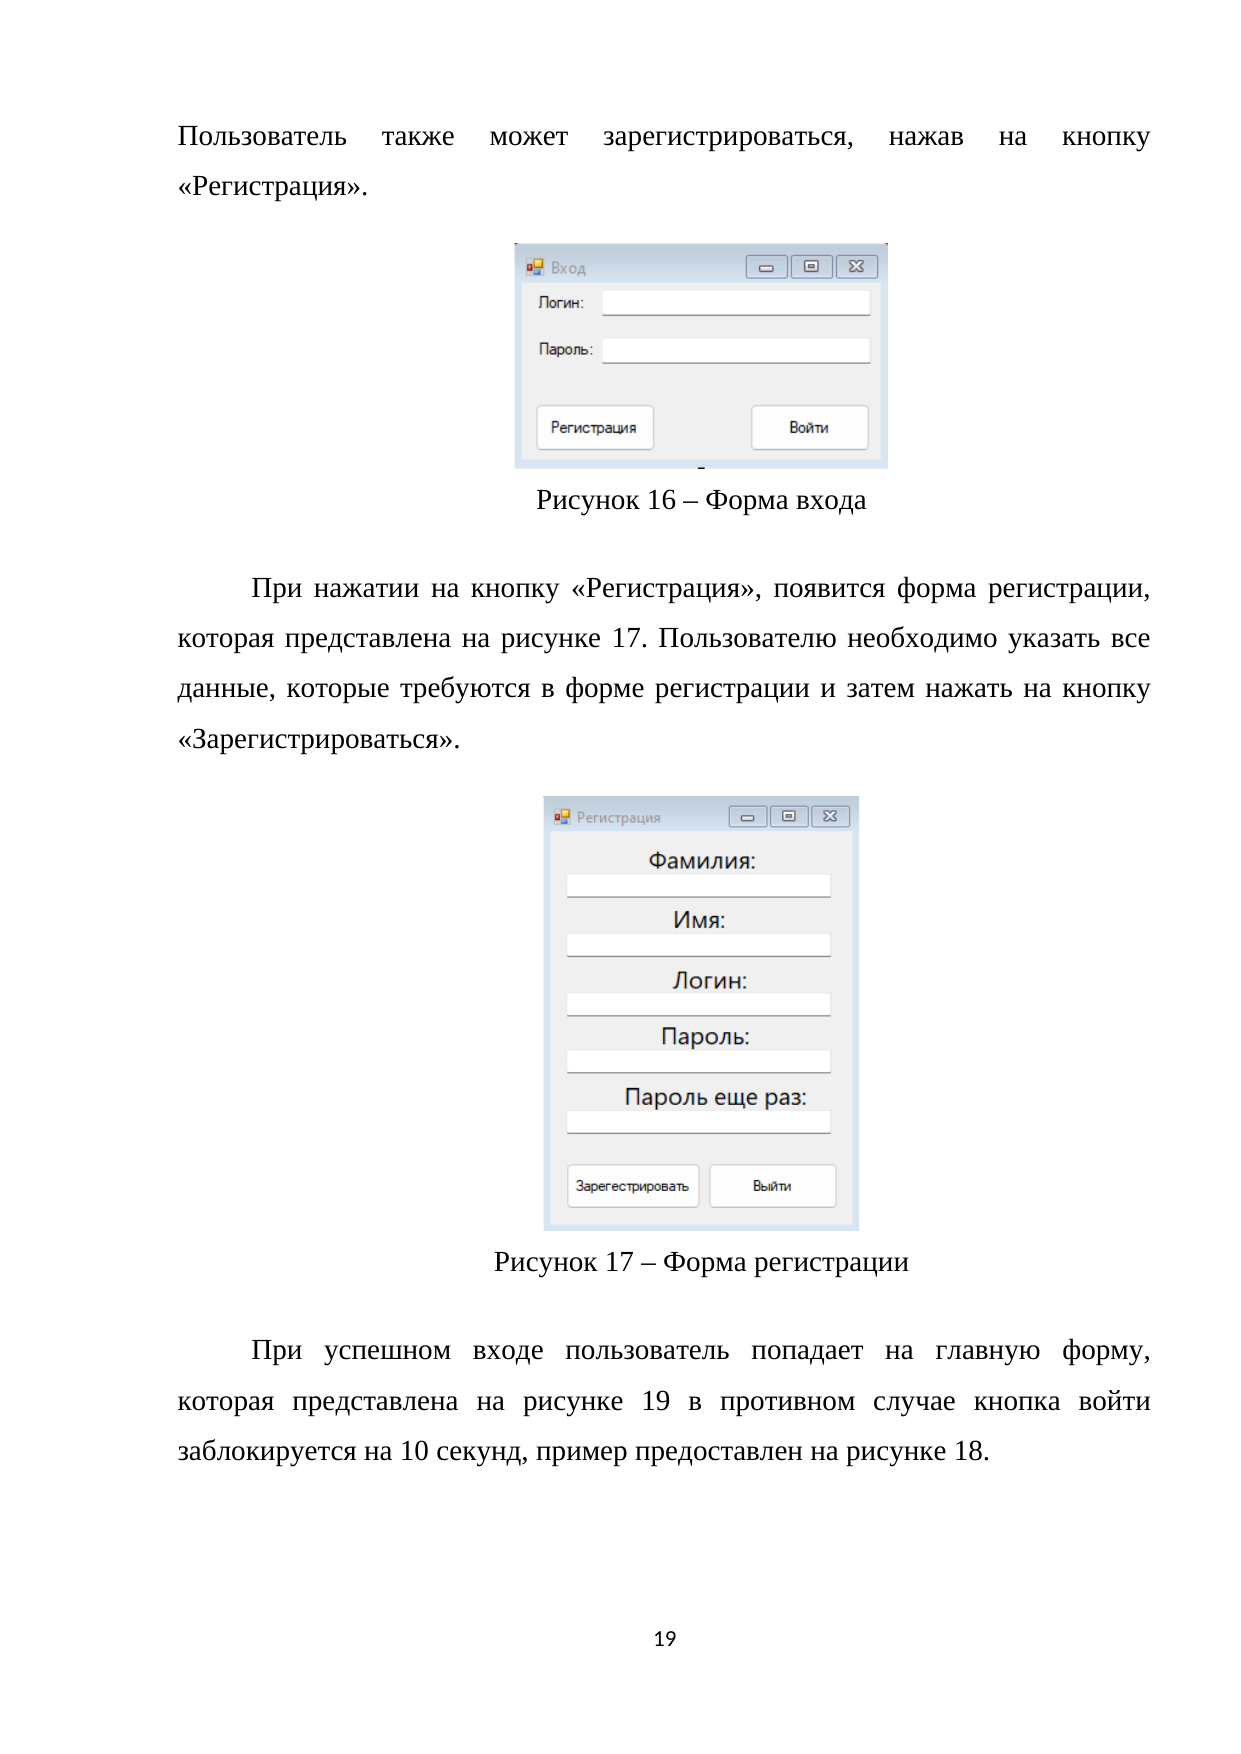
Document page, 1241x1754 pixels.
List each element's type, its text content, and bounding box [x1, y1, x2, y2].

text Рисунок 16 – Форма входа [177, 482, 1152, 516]
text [177, 118, 1152, 202]
picture [543, 796, 860, 1231]
text Рисунок 17 – Форма регистрации [177, 1244, 1152, 1278]
picture [514, 243, 888, 469]
text При нажатии на кнопку «Регистрация», появится форма регистрации, которая представлена на рисунке 17. Пользователю необходимо указать все данные, которые требуются в форме регистрации и затем нажать на кнопку «Зарегистрироваться». [177, 570, 1152, 754]
text При успешном входе пользователь попадает на главную форму, которая представлена на рисунке 19 в противном случае кнопка войти заблокируется на 10 секунд, пример предоставлен на рисунке 18. [177, 1332, 1152, 1466]
